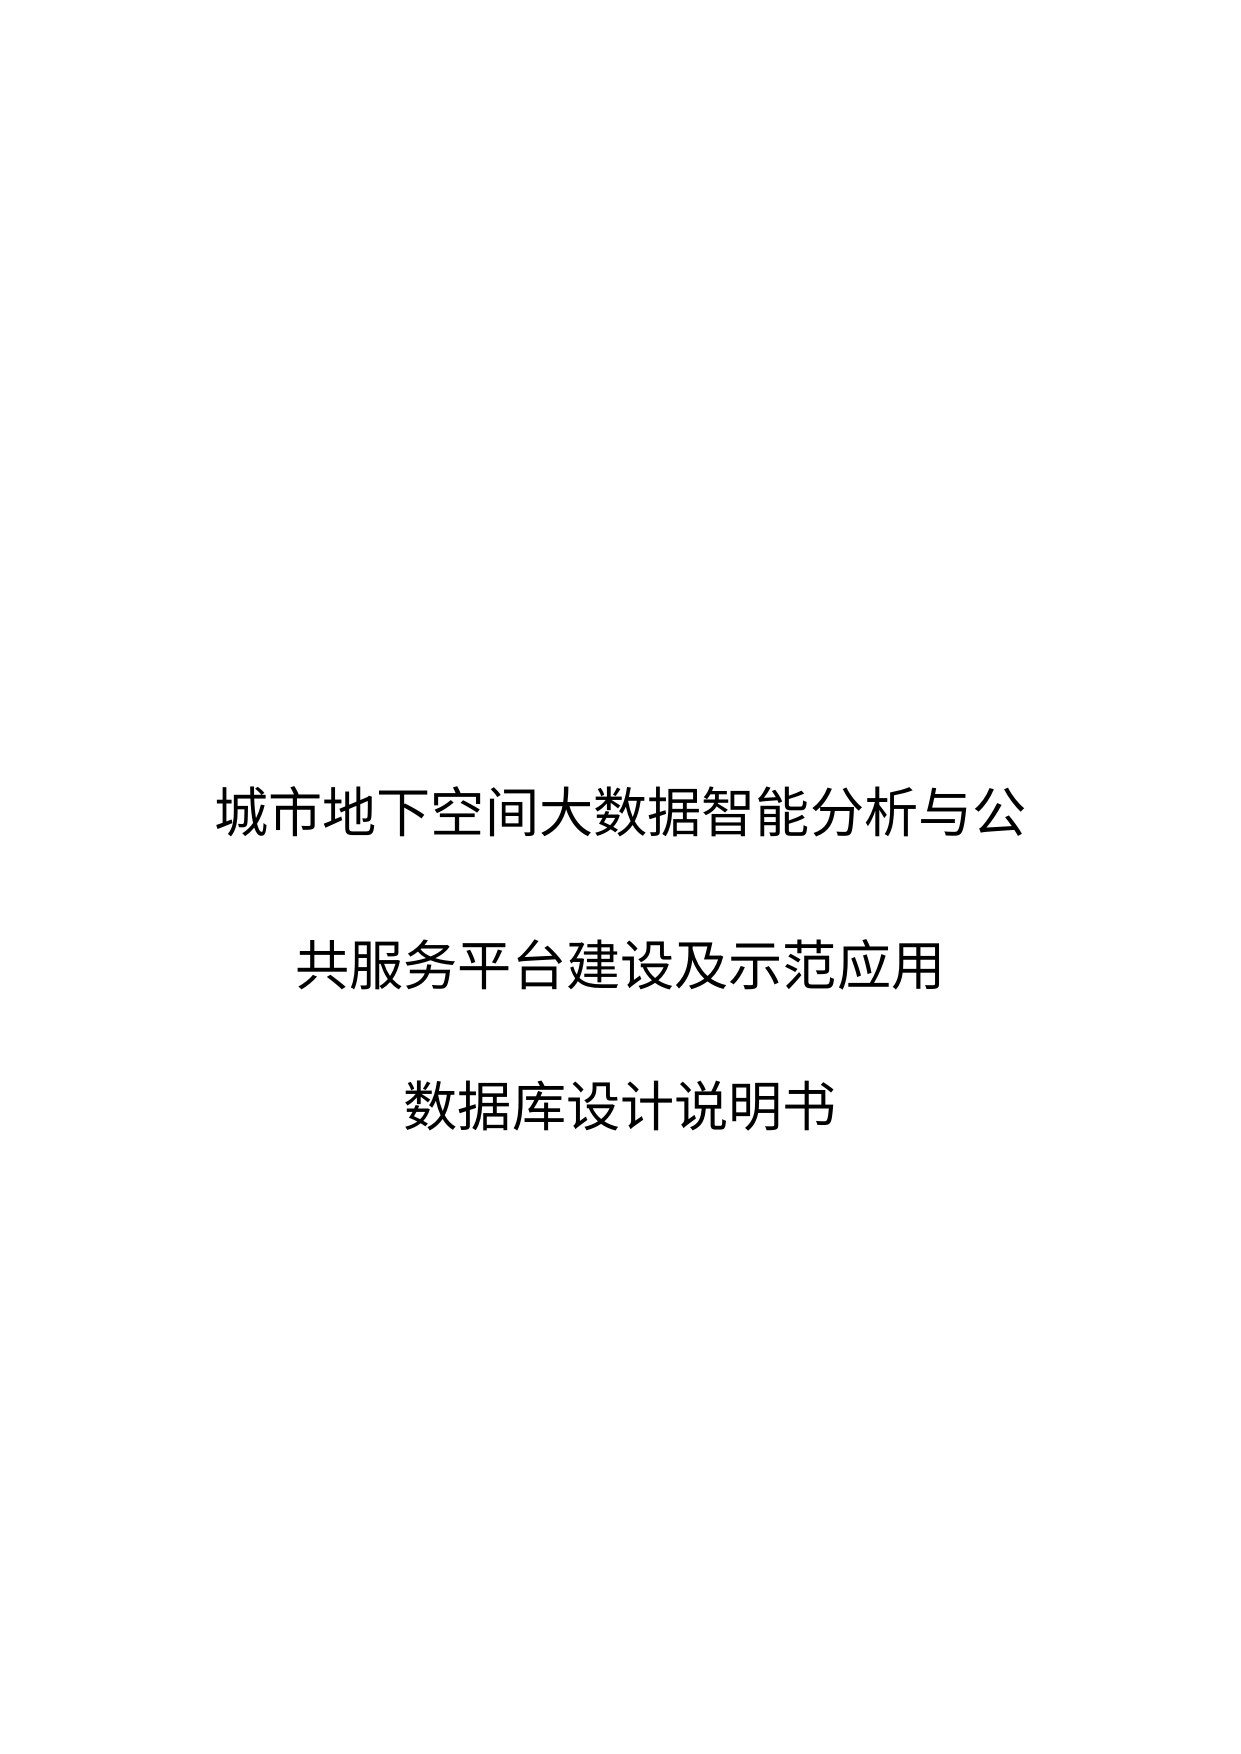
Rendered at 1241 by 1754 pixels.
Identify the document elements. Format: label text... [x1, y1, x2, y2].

text 数据库设计说明书 [187, 1052, 1053, 1154]
text 城市地下空间大数据智能分析与公共服务平台建设及示范应用 [187, 758, 1053, 1013]
